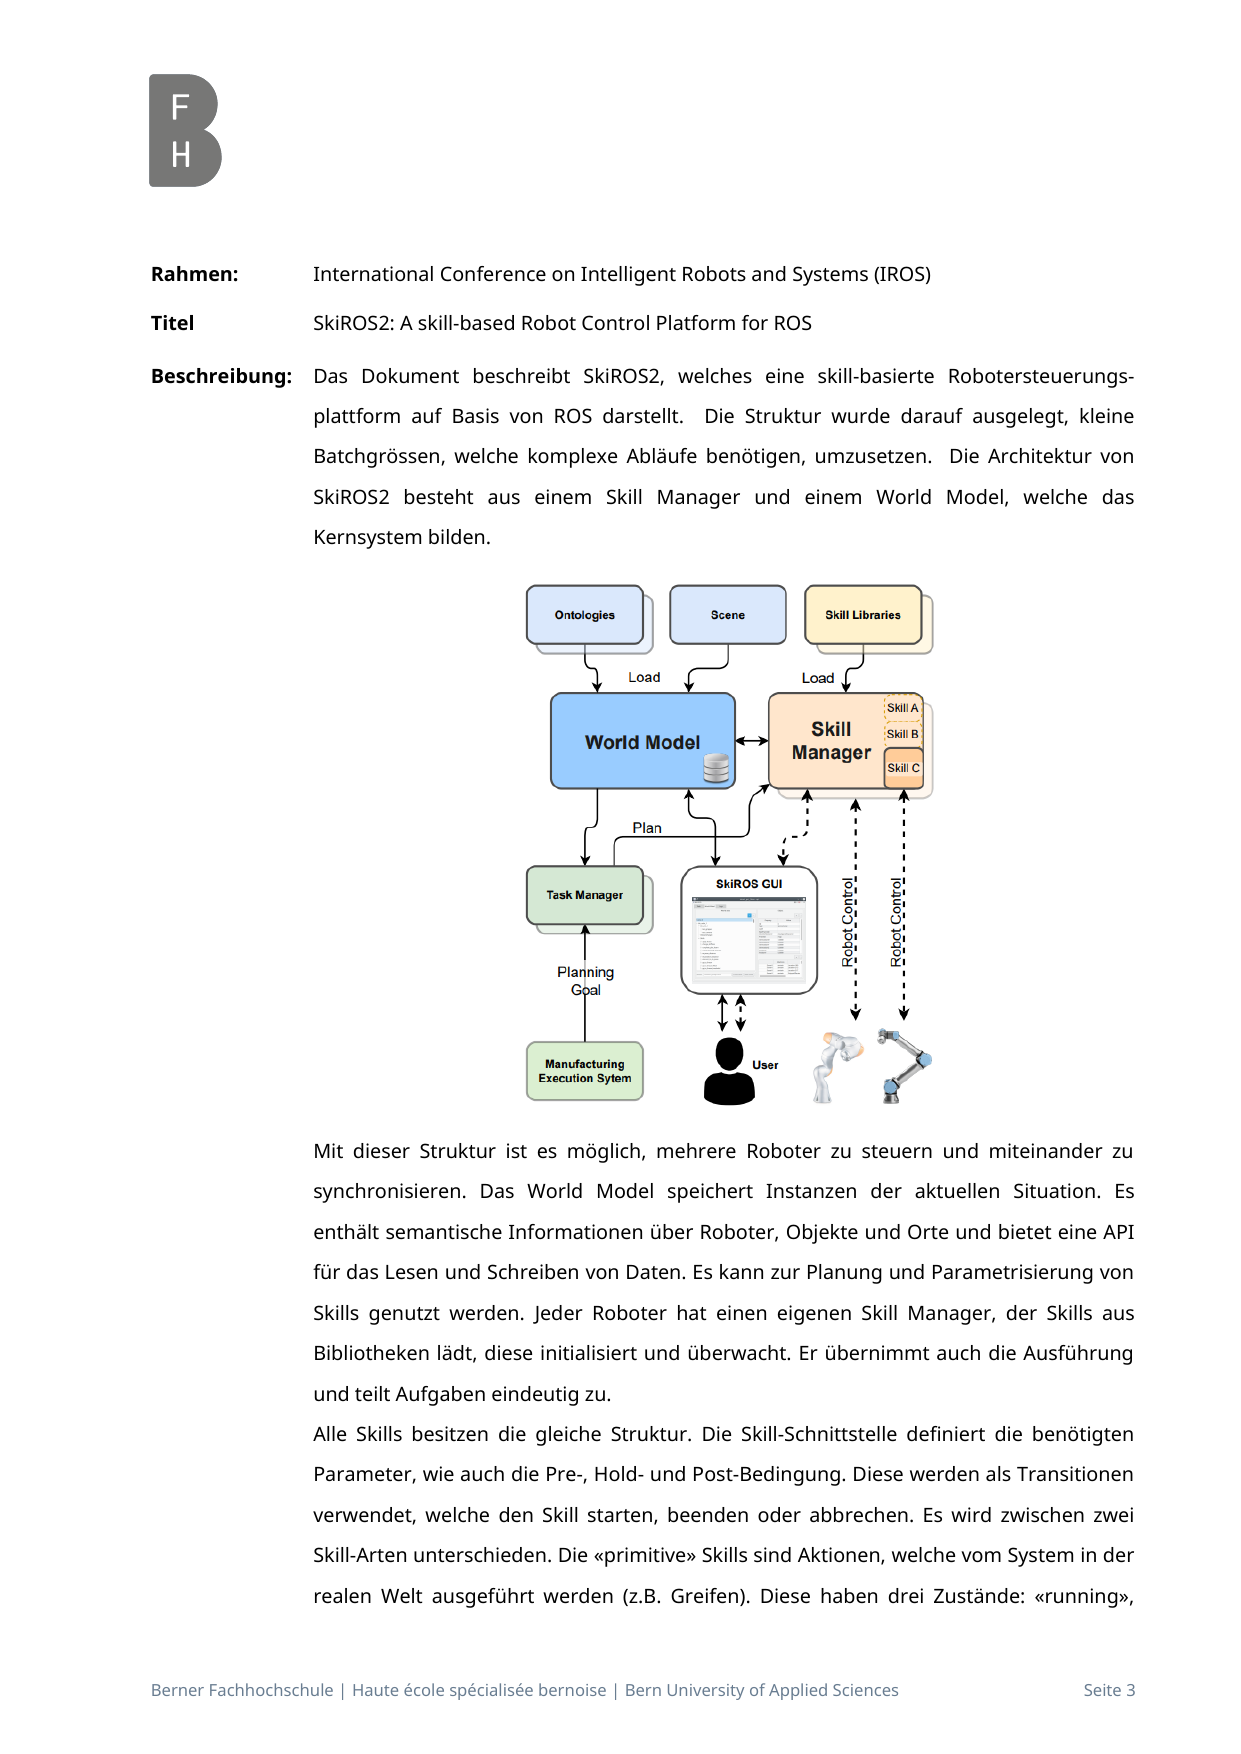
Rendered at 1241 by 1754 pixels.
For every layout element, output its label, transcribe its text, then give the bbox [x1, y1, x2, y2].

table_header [313, 362, 1136, 1609]
table_header Rahmen: [151, 260, 313, 295]
table_header International Conference on Intelligent Robots and Systems (IROS) [313, 260, 1136, 295]
table_header SkiROS2: A skill-based Robot Control Platform for ROS [313, 310, 1136, 348]
table_header Beschreibung: [151, 362, 313, 1609]
picture [509, 574, 940, 1114]
table_header Titel [151, 310, 313, 348]
